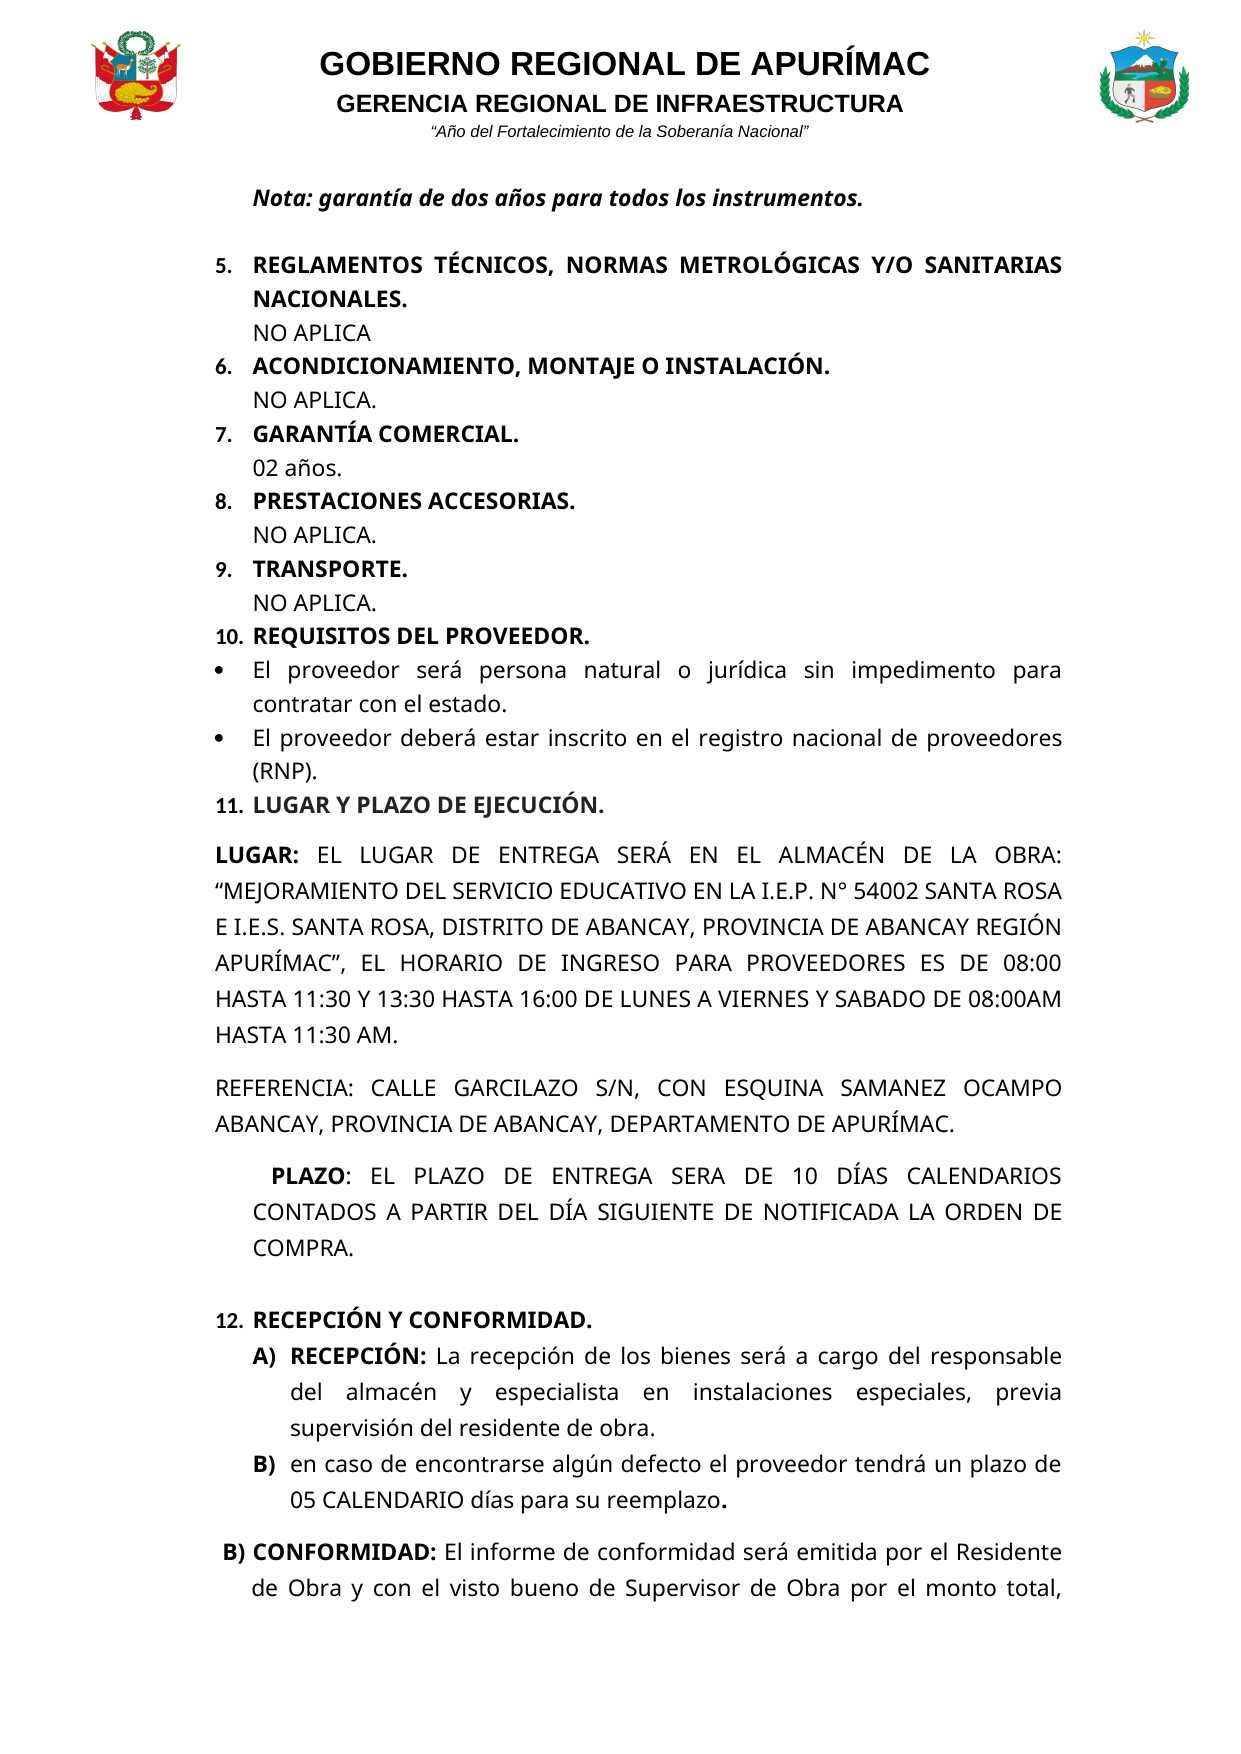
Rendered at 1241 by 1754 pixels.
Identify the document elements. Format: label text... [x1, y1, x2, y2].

picture [91, 31, 181, 120]
list El proveedor deberá estar inscrito en el registro nacional de proveedores (RNP). [215, 721, 1063, 786]
list ACONDICIONAMIENTO, MONTAJE O INSTALACIÓN. [215, 350, 1063, 381]
list NO APLICA. [252, 384, 1063, 415]
list PRESTACIONES ACCESORIAS. [215, 485, 1063, 516]
list REGLAMENTOS TÉCNICOS, NORMAS METROLÓGICAS Y/O SANITARIAS NACIONALES. [215, 249, 1063, 314]
list NO APLICA. [252, 519, 1063, 550]
list 02 años. [252, 451, 1063, 483]
list Nota: garantía de dos años para todos los instrumentos. [252, 181, 1063, 213]
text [215, 1536, 1063, 1603]
list NO APLICA. [252, 586, 1063, 618]
list PLAZO: EL PLAZO DE ENTREGA SERA DE 10 DÍAS CALENDARIOS CONTADOS A PARTIR DEL DÍA SIGUIENTE DE NOTIFICADA LA ORDEN DE COMPRA. [252, 1160, 1063, 1263]
list REQUISITOS DEL PROVEEDOR. [215, 620, 1063, 651]
list GARANTÍA COMERCIAL. [215, 418, 1063, 449]
text LUGAR: EL LUGAR DE ENTREGA SERÁ EN EL ALMACÉN DE LA OBRA: “MEJORAMIENTO DEL SERVICIO EDUCATIVO EN LA I.E.P. N° 54002 SANTA ROSA E I.E.S. SANTA ROSA, DISTRITO DE ABANCAY, PROVINCIA DE ABANCAY REGIÓN APURÍMAC”, EL HORARIO DE INGRESO PARA PROVEEDORES ES DE 08:00 HASTA 11:30 Y 13:30 HASTA 16:00 DE LUNES A VIERNES Y SABADO DE 08:00AM HASTA 11:30 AM. [215, 839, 1063, 1050]
list El proveedor será persona natural o jurídica sin impedimento para contratar con el estado. [215, 654, 1063, 719]
list RECEPCIÓN: La recepción de los bienes será a cargo del responsable del almacén y especialista en instalaciones especiales, previa supervisión del residente de obra. [252, 1340, 1063, 1443]
text REFERENCIA: CALLE GARCILAZO S/N, CON ESQUINA SAMANEZ OCAMPO ABANCAY, PROVINCIA DE ABANCAY, DEPARTAMENTO DE APURÍMAC. [215, 1072, 1063, 1139]
list NO APLICA [252, 316, 1063, 348]
picture [1099, 29, 1190, 123]
list LUGAR Y PLAZO DE EJECUCIÓN. [215, 789, 1063, 820]
list RECEPCIÓN Y CONFORMIDAD. [215, 1304, 1063, 1335]
list TRANSPORTE. [215, 553, 1063, 584]
list en caso de encontrarse algún defecto el proveedor tendrá un plazo de 05 CALENDARIO días para su reemplazo. [252, 1448, 1063, 1515]
